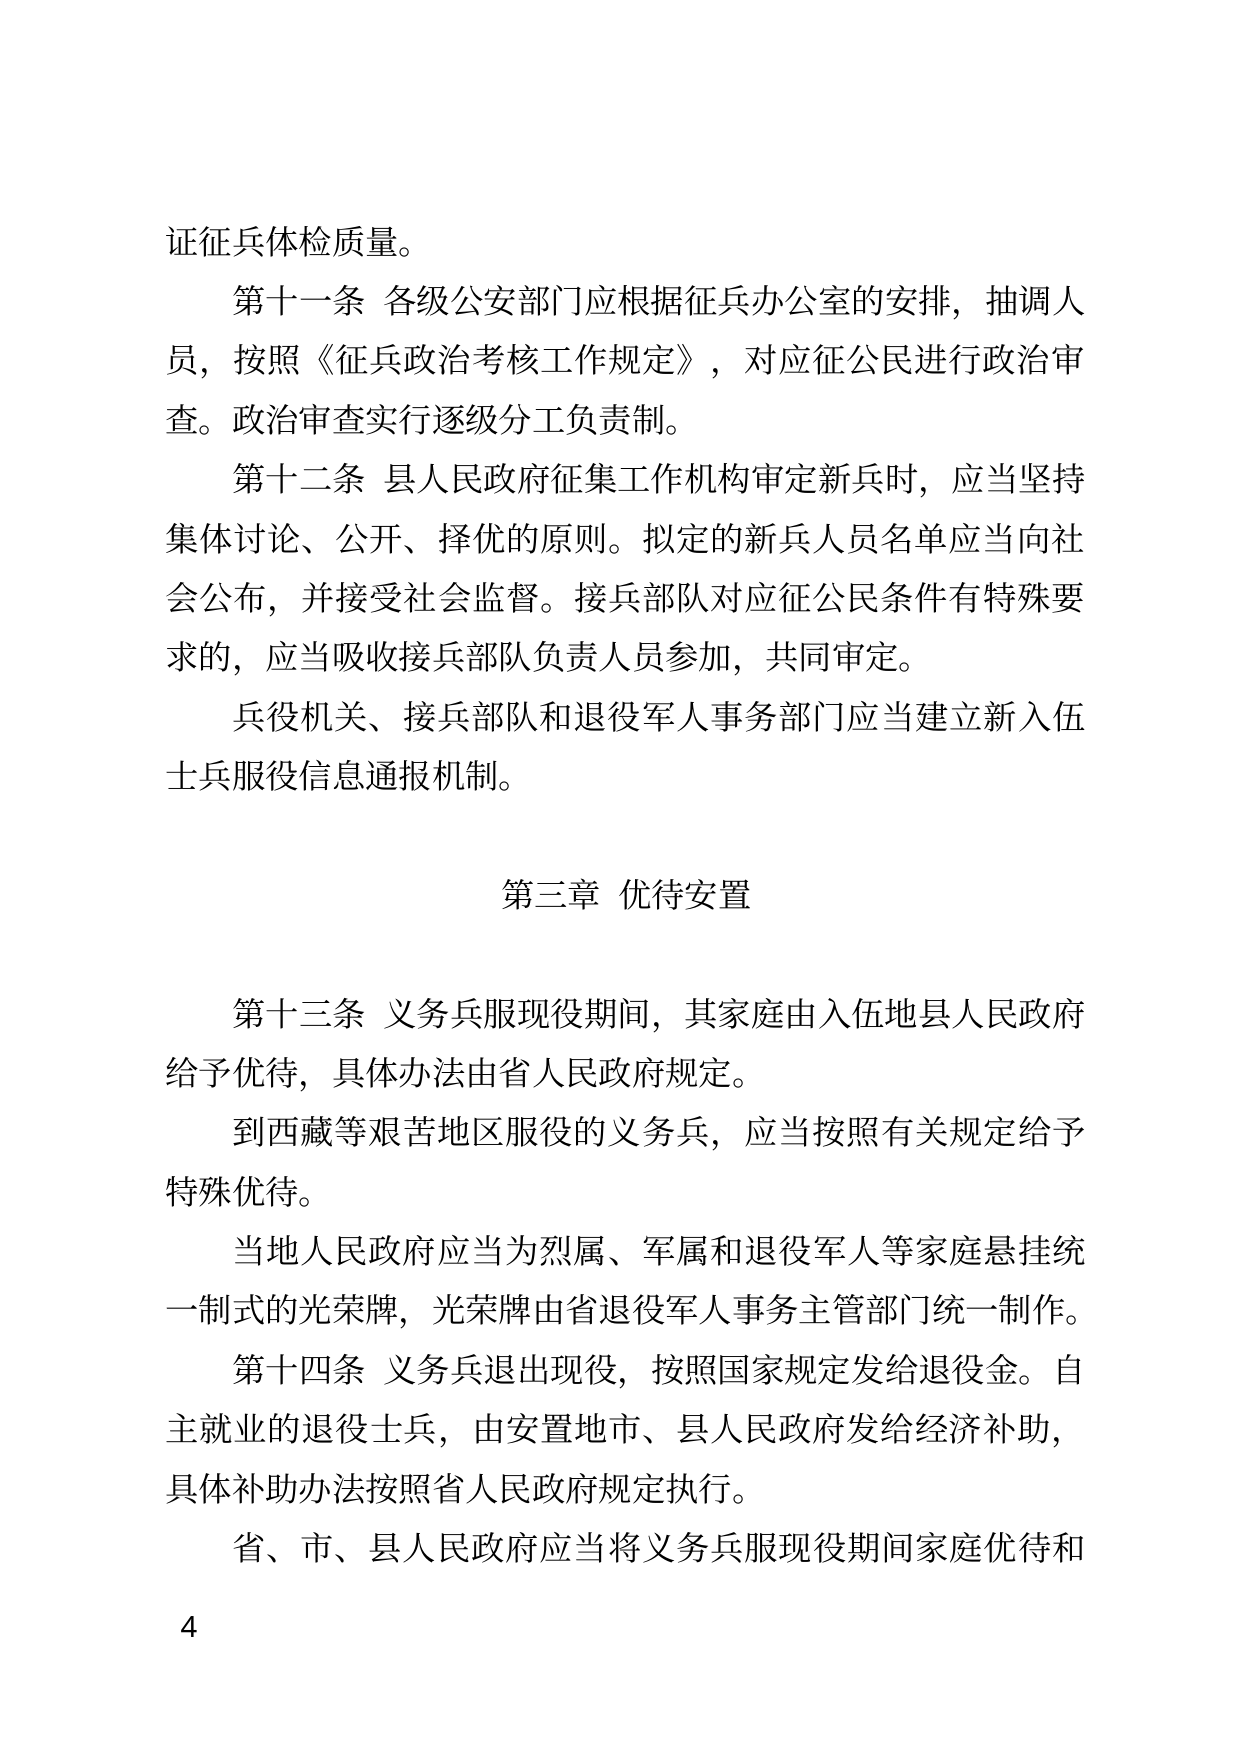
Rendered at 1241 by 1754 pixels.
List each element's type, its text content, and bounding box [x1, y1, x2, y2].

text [165, 1513, 1087, 1572]
text 第十三条 义务兵服现役期间，其家庭由入伍地县人民政府给予优待，具体办法由省人民政府规定。 [165, 978, 1087, 1097]
text 第十四条 义务兵退出现役，按照国家规定发给退役金。自主就业的退役士兵，由安置地市、县人民政府发给经济补助，具体补助办法按照省人民政府规定执行。 [165, 1335, 1087, 1513]
text 到西藏等艰苦地区服役的义务兵，应当按照有关规定给予特殊优待。 [165, 1097, 1087, 1216]
text 第十一条 各级公安部门应根据征兵办公室的安排，抽调人员，按照《征兵政治考核工作规定》，对应征公民进行政治审查。政治审查实行逐级分工负责制。 [165, 266, 1087, 444]
text 当地人民政府应当为烈属、军属和退役军人等家庭悬挂统一制式的光荣牌，光荣牌由省退役军人事务主管部门统一制作。 [165, 1216, 1087, 1335]
text 第十二条 县人民政府征集工作机构审定新兵时，应当坚持集体讨论、公开、择优的原则。拟定的新兵人员名单应当向社会公布，并接受社会监督。接兵部队对应征公民条件有特殊要求的，应当吸收接兵部队负责人员参加，共同审定。 [165, 444, 1087, 682]
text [165, 207, 1087, 266]
text 兵役机关、接兵部队和退役军人事务部门应当建立新入伍士兵服役信息通报机制。 [165, 682, 1087, 800]
text 第三章 优待安置 [165, 860, 1087, 919]
